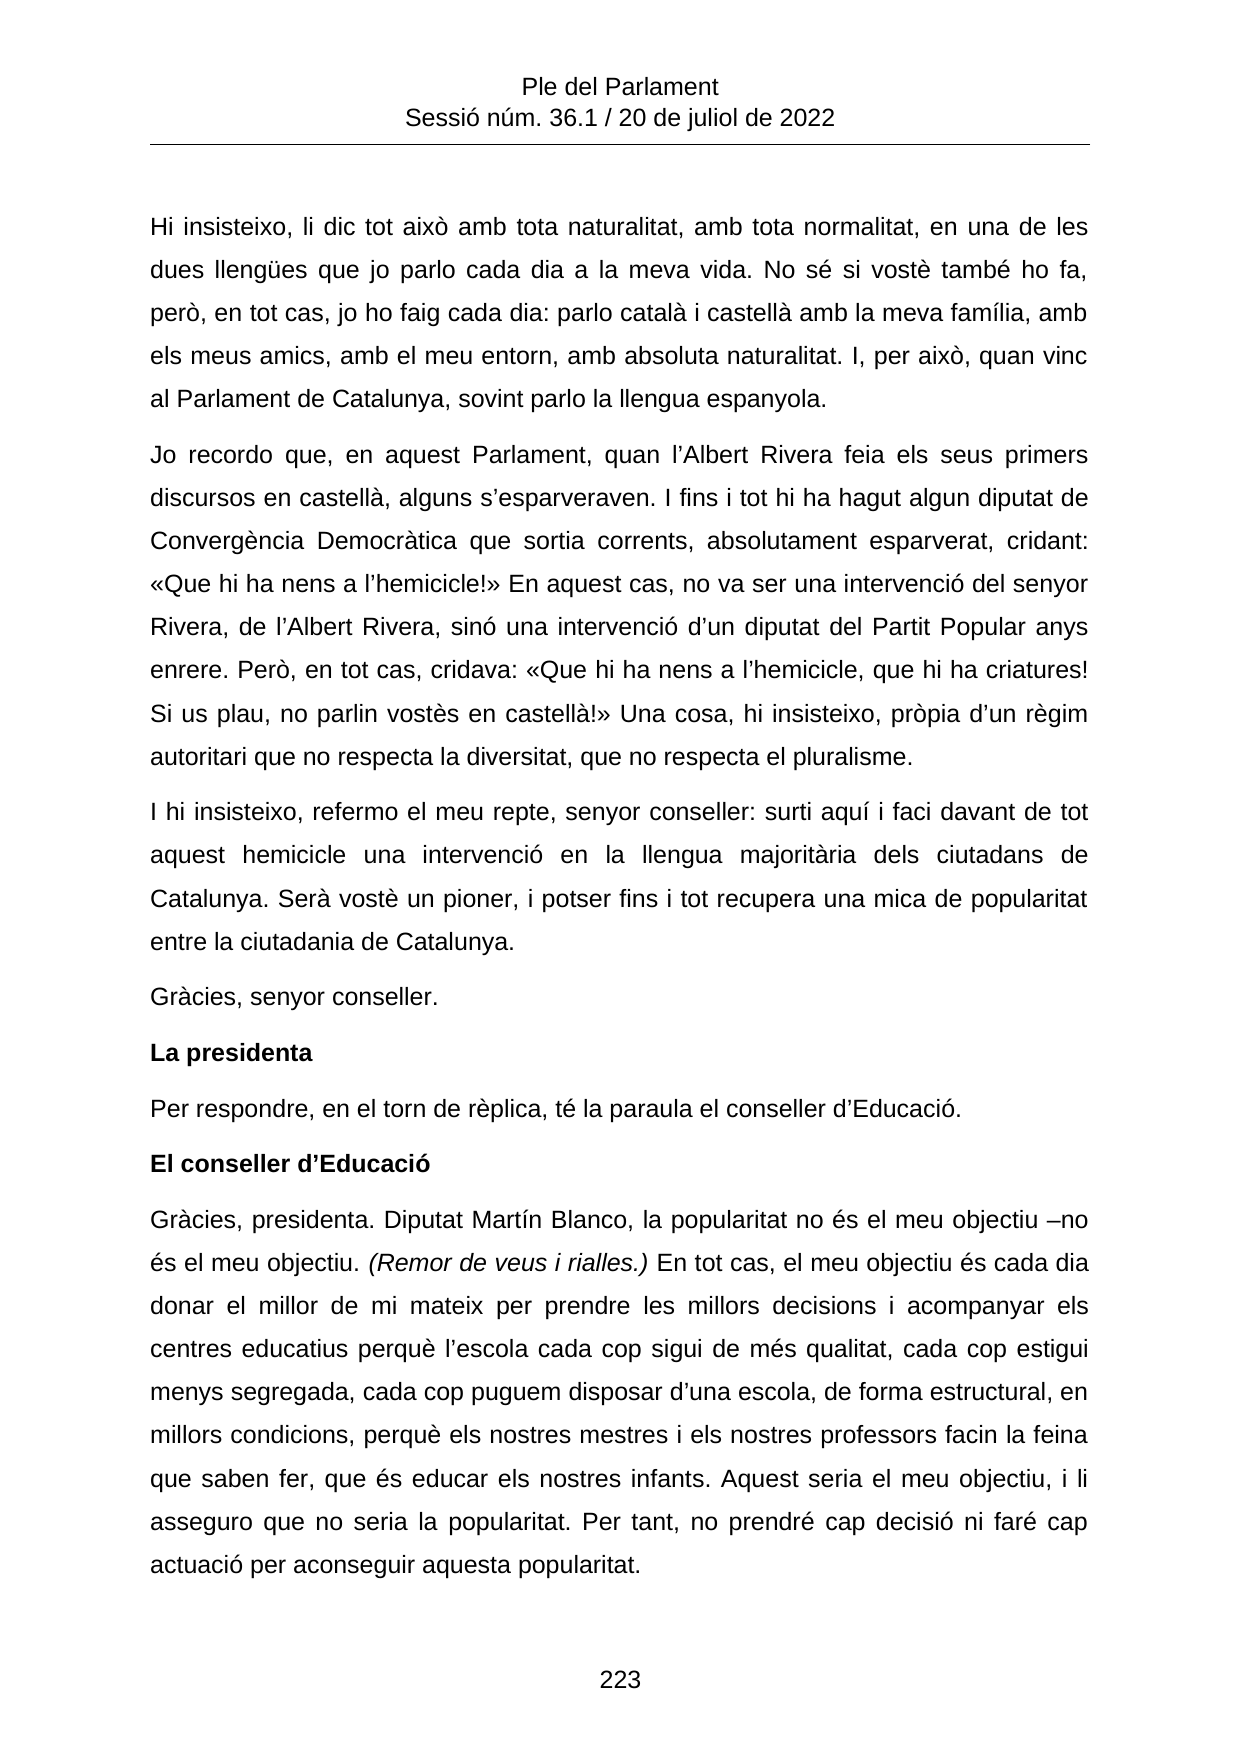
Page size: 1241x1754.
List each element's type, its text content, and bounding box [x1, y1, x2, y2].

text Gràcies, presidenta. Diputat Martín Blanco, la popularitat no és el meu objectiu –no és el meu objectiu. (Remor de veus i rialles.) En tot cas, el meu objectiu és cada dia donar el millor de mi mateix per prendre les millors decisions i acompanyar els centres educatius perquè l’escola cada cop sigui de més qualitat, cada cop estigui menys segregada, cada cop puguem disposar d’una escola, de forma estructural, en millors condicions, perquè els nostres mestres i els nostres professors facin la feina que saben fer, que és educar els nostres infants. Aquest seria el meu objectiu, i li asseguro que no seria la popularitat. Per tant, no prendré cap decisió ni faré cap actuació per aconseguir aquesta popularitat. [150, 1205, 1090, 1579]
text Gràcies, senyor conseller. [150, 982, 1090, 1011]
text Per respondre, en el torn de rèplica, té la paraula el conseller d’Educació. [150, 1094, 1090, 1122]
text Hi insisteixo, li dic tot això amb tota naturalitat, amb tota normalitat, en una de les dues llengües que jo parlo cada dia a la meva vida. No sé si vostè també ho fa, però, en tot cas, jo ho faig cada dia: parlo català i castellà amb la meva família, amb els meus amics, amb el meu entorn, amb absoluta naturalitat. I, per això, quan vinc al Parlament de Catalunya, sovint parlo la llengua espanyola. [150, 212, 1090, 413]
text El conseller d’Educació [150, 1149, 1090, 1178]
text Jo recordo que, en aquest Parlament, quan l’Albert Rivera feia els seus primers discursos en castellà, alguns s’esparveraven. I fins i tot hi ha hagut algun diputat de Convergència Democràtica que sortia corrents, absolutament esparverat, cridant: «Que hi ha nens a l’hemicicle!» En aquest cas, no va ser una intervenció del senyor Rivera, de l’Albert Rivera, sinó una intervenció d’un diputat del Partit Popular anys enrere. Però, en tot cas, cridava: «Que hi ha nens a l’hemicicle, que hi ha criatures! Si us plau, no parlin vostès en castellà!» Una cosa, hi insisteixo, pròpia d’un règim autoritari que no respecta la diversitat, que no respecta el pluralisme. [150, 440, 1090, 771]
text I hi insisteixo, refermo el meu repte, senyor conseller: surti aquí i faci davant de tot aquest hemicicle una intervenció en la llengua majoritària dels ciutadans de Catalunya. Serà vostè un pioner, i potser fins i tot recupera una mica de popularitat entre la ciutadania de Catalunya. [150, 797, 1090, 956]
text La presidenta [150, 1038, 1090, 1067]
